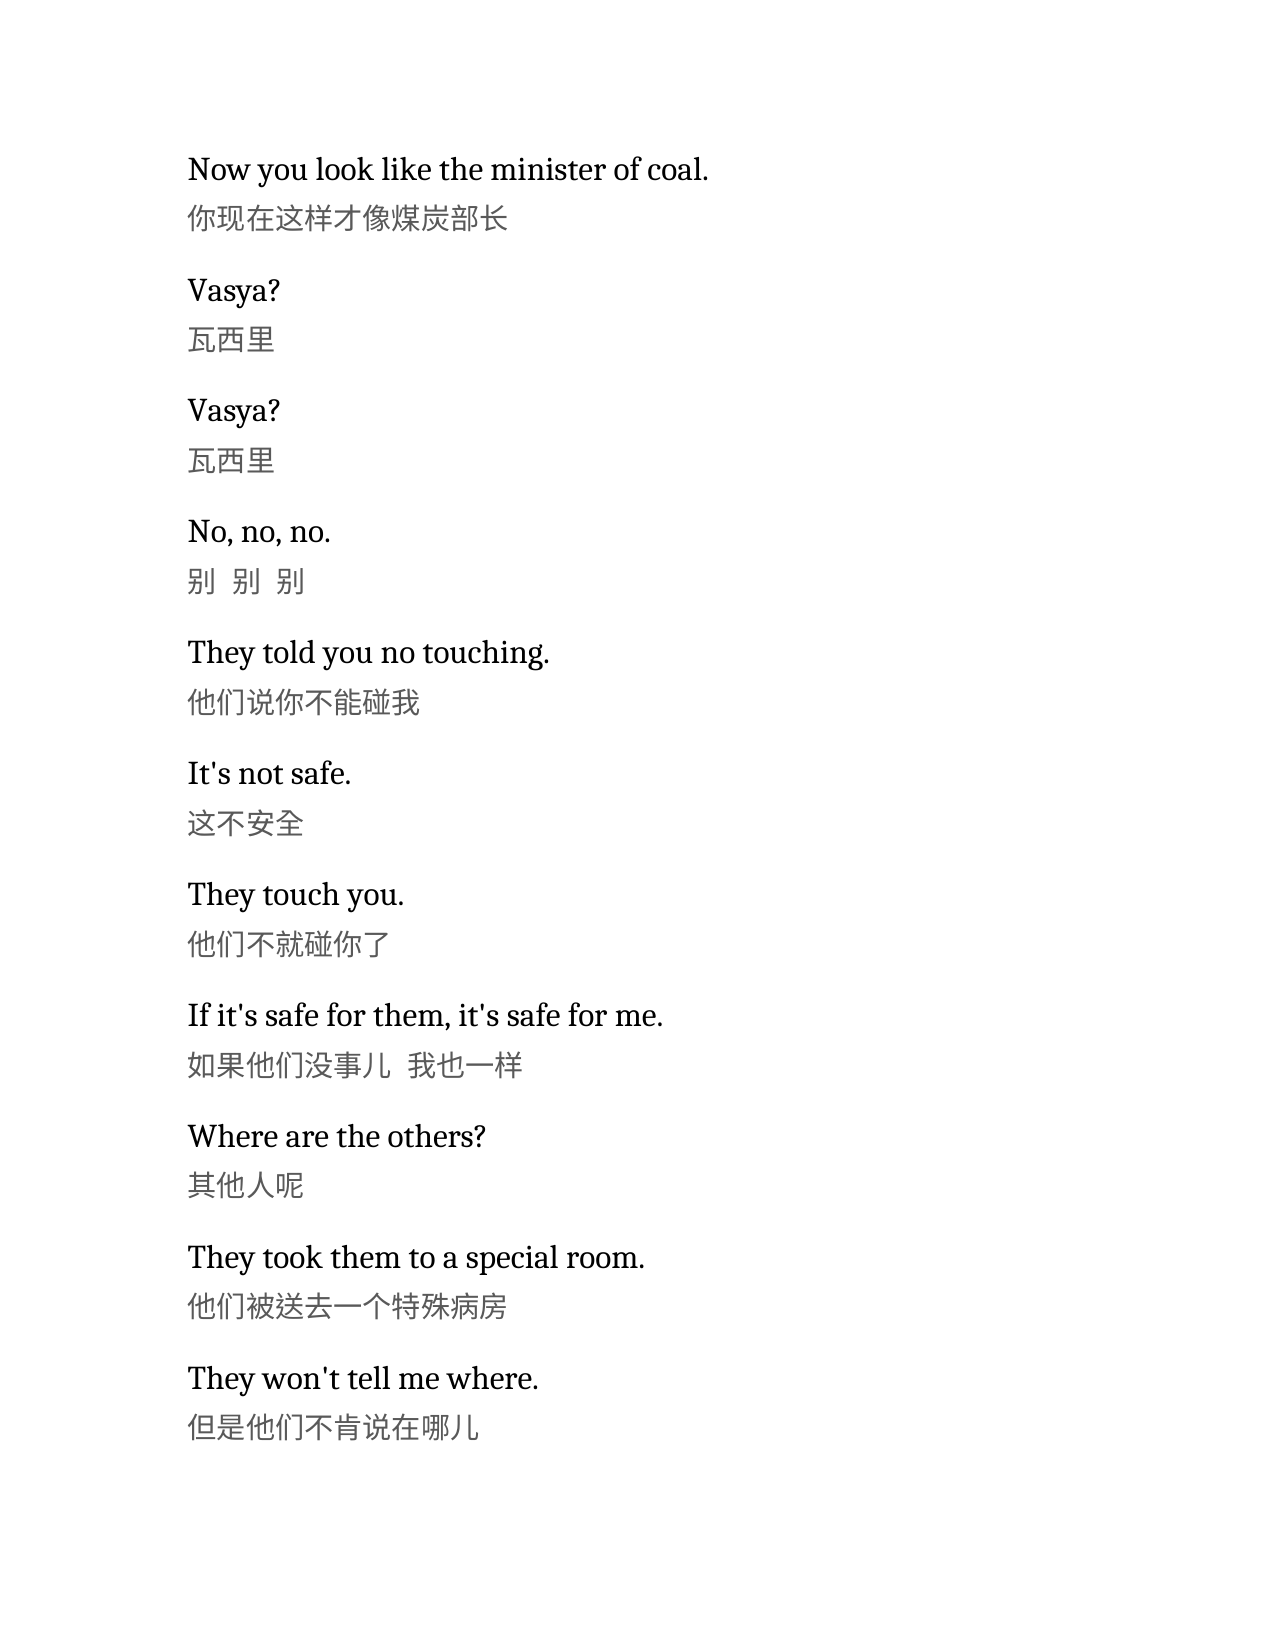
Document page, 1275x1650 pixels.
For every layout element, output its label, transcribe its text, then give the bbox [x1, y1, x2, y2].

text If it's safe for them, it's safe for me. [187, 997, 1087, 1035]
text 他们不就碰你了 [187, 924, 1087, 963]
text 他们被送去一个特殊病房 [187, 1287, 1087, 1326]
text Where are the others? [187, 1117, 1087, 1156]
text Vasya? [187, 392, 1087, 430]
text 瓦西里 [187, 319, 1087, 359]
text 别 别 别 [187, 561, 1087, 601]
text Now you look like the minister of coal. [187, 150, 1087, 188]
text 但是他们不肯说在哪儿 [187, 1408, 1087, 1447]
text 瓦西里 [187, 440, 1087, 480]
text It's not safe. [187, 755, 1087, 793]
text They touch you. [187, 876, 1087, 914]
text 你现在这样才像煤炭部长 [187, 198, 1087, 238]
text No, no, no. [187, 513, 1087, 551]
text 这不安全 [187, 803, 1087, 843]
text They told you no touching. [187, 634, 1087, 672]
text 其他人呢 [187, 1166, 1087, 1205]
text Vasya? [187, 271, 1087, 309]
text They took them to a special room. [187, 1238, 1087, 1277]
text 如果他们没事儿 我也一样 [187, 1045, 1087, 1084]
text 他们说你不能碰我 [187, 682, 1087, 722]
text They won't tell me where. [187, 1359, 1087, 1398]
